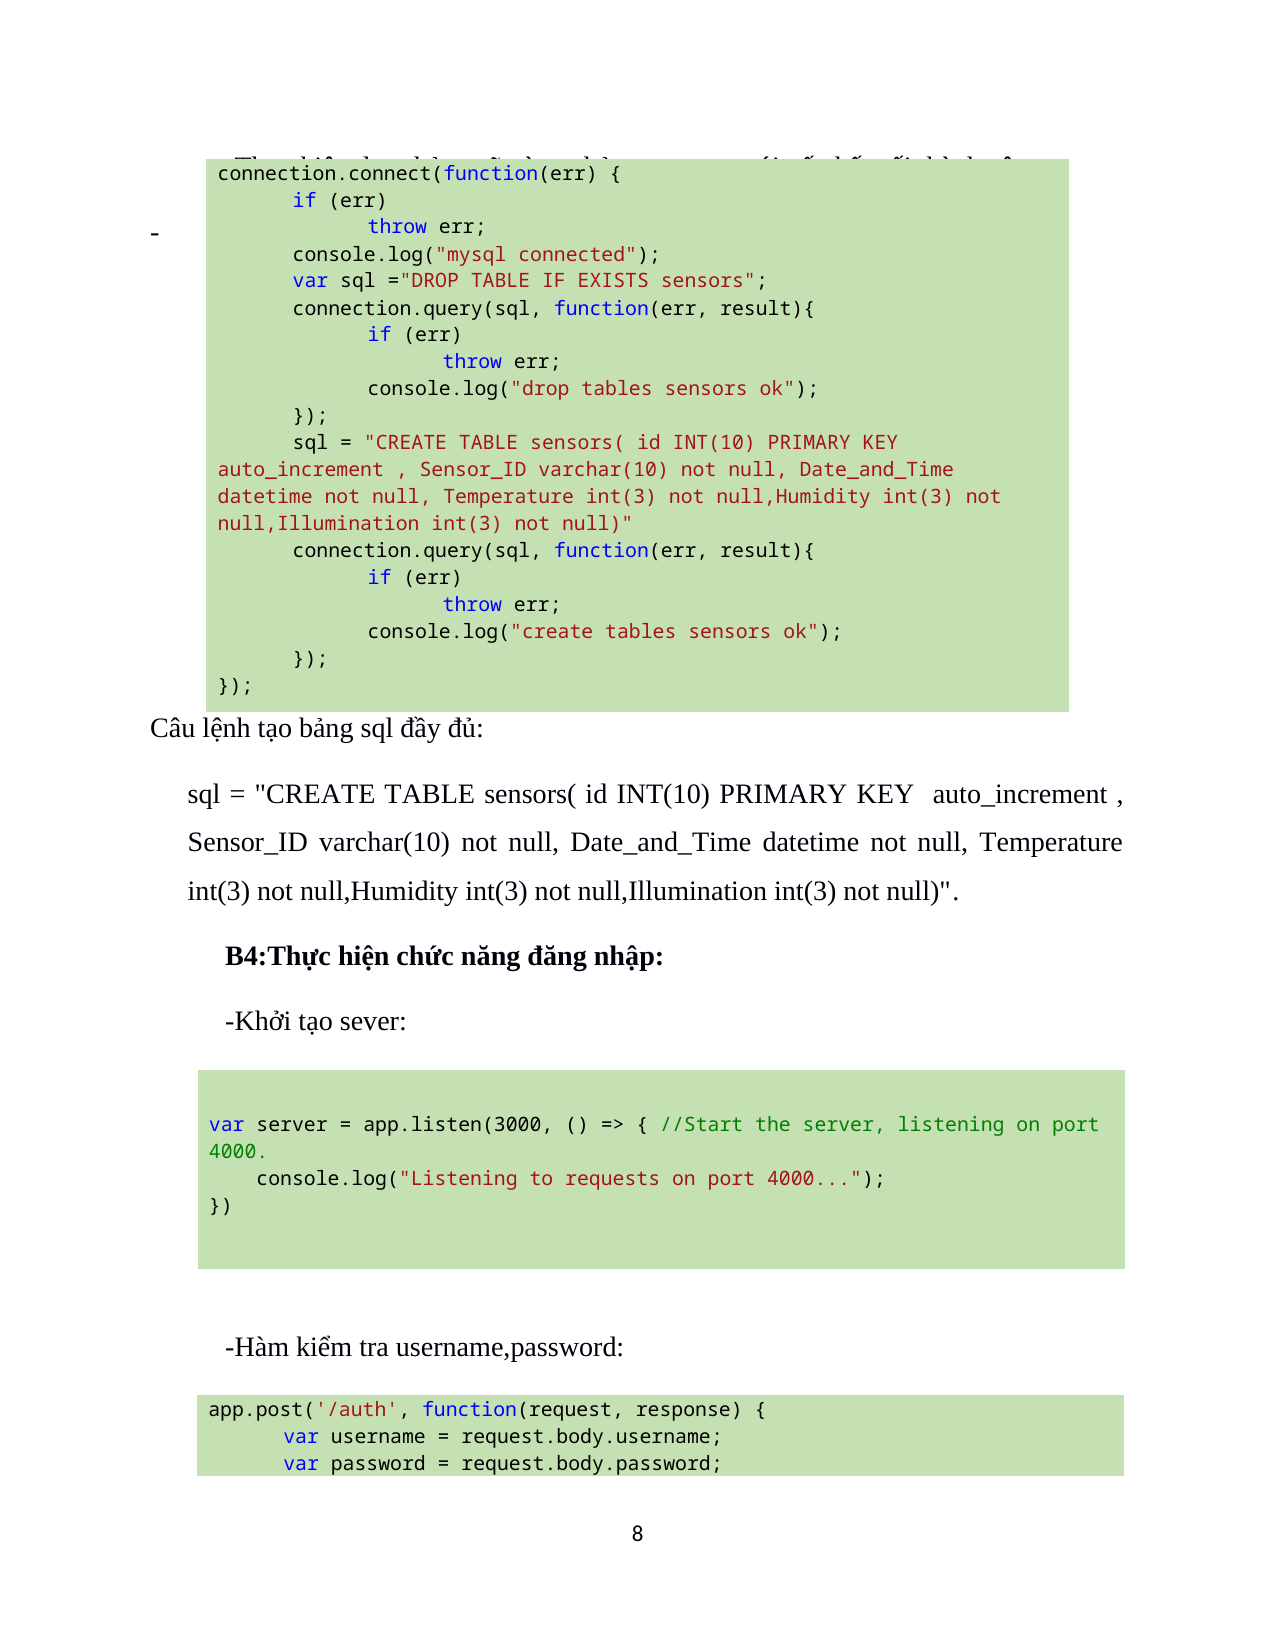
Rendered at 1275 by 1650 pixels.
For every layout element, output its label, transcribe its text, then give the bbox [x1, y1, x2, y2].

table_cell [198, 1231, 1125, 1269]
table_header var server = app.listen(3000, () => { //Start the server, listening on port 4000. console.log("Listening to requests on port 4000..."); }) [198, 1070, 1125, 1231]
text -Câu lệnh tạo bảng sql đầy đủ: [150, 215, 1125, 744]
text -Thực hiện drop bảng cũ và tạo bảng sensors mới nếu kết nối thành công. [150, 150, 1125, 182]
table_header connection.connect(function(err) { if (err) throw err; console.log("mysql connected"); var sql ="DROP TABLE IF EXISTS sensors"; connection.query(sql, function(err, result){ if (err) throw err; console.log("drop tables sensors ok"); }); sql = "CREATE TABLE sensors( id INT(10) PRIMARY KEY auto_increment , Sensor_ID varchar(10) not null, Date_and_Time datetime not null, Temperature int(3) not null,Humidity int(3) not null,Illumination int(3) not null)" connection.query(sql, function(err, result){ if (err) throw err; console.log("create tables sensors ok"); }); }); [206, 159, 1069, 712]
text -Hàm kiểm tra username,password: [187, 1330, 1125, 1362]
text B4:Thực hiện chức năng đăng nhập: [187, 939, 1125, 971]
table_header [197, 1395, 1124, 1476]
text -Khởi tạo sever: [187, 1004, 1125, 1037]
text sql = "CREATE TABLE sensors( id INT(10) PRIMARY KEY auto_increment , Sensor_ID varchar(10) not null, Date_and_Time datetime not null, Temperature int(3) not null,Humidity int(3) not null,Illumination int(3) not null)". [187, 777, 1125, 906]
